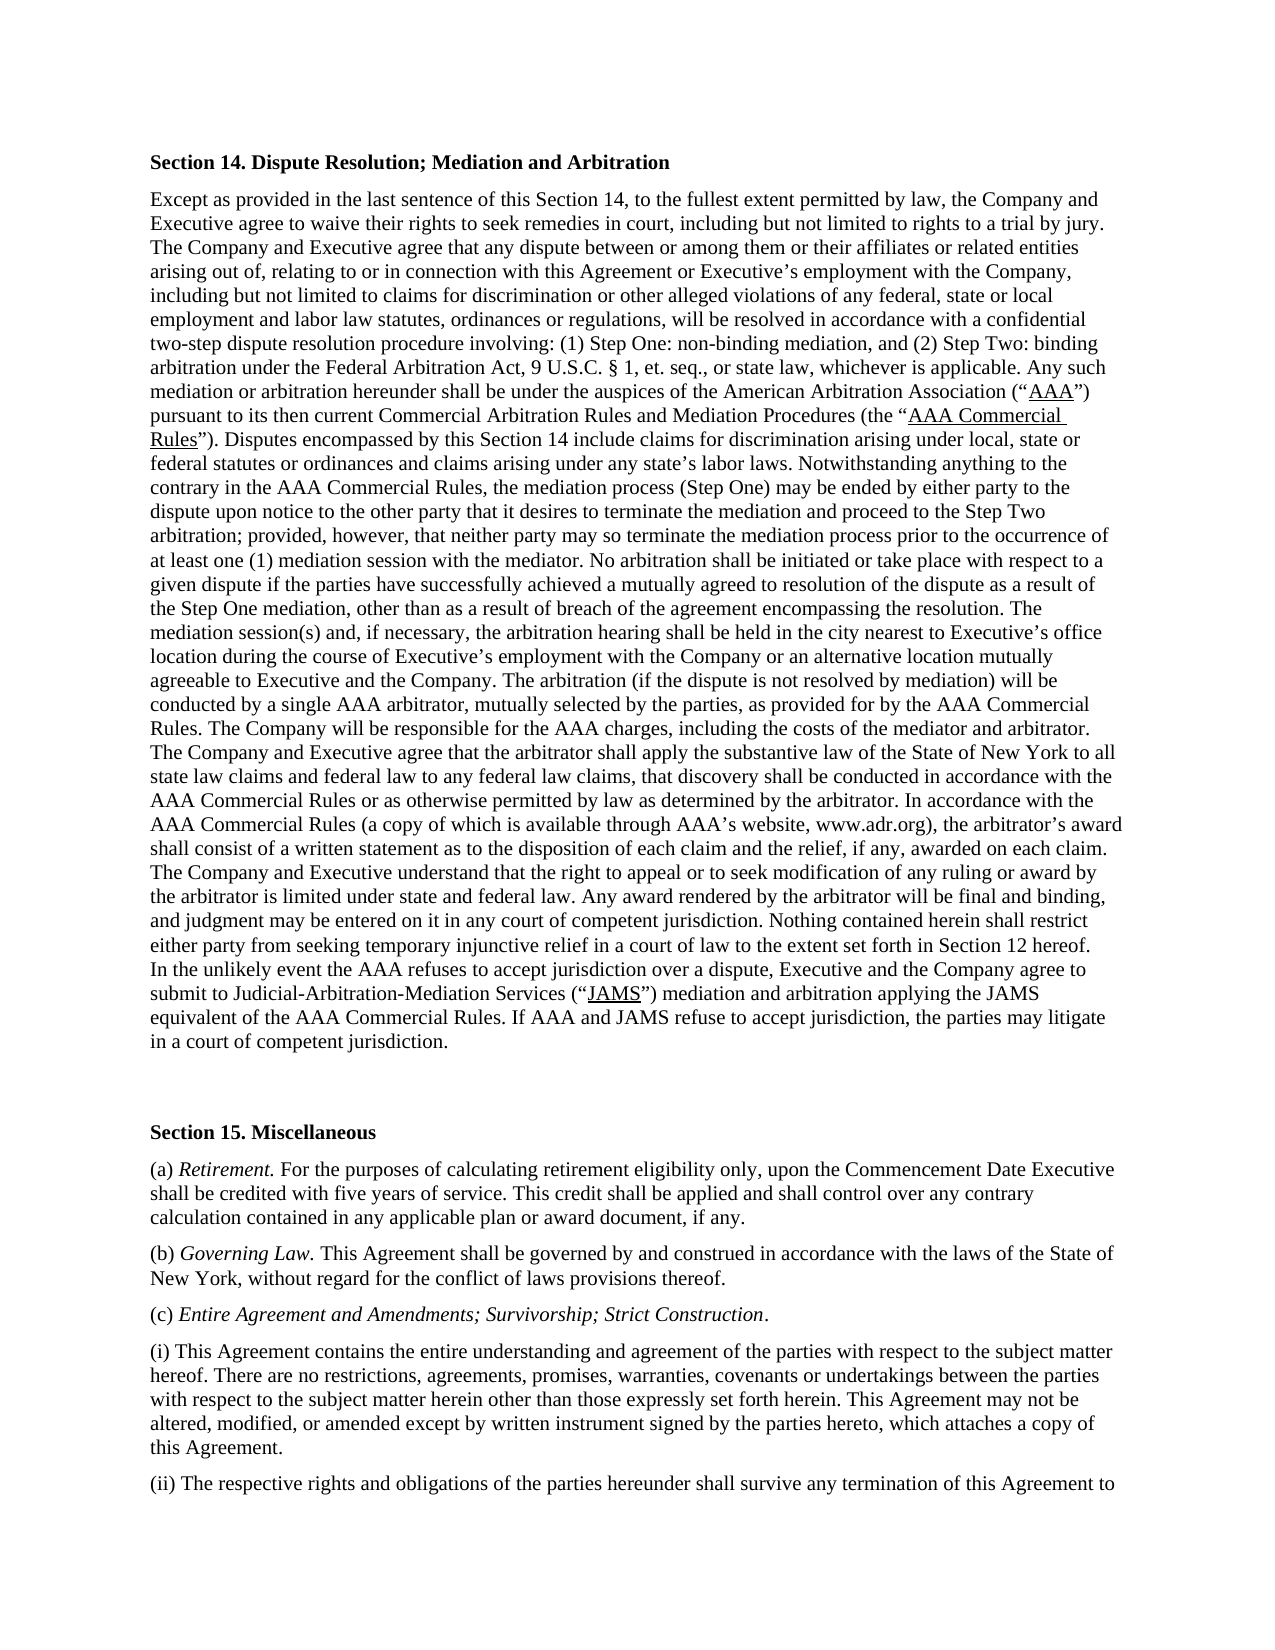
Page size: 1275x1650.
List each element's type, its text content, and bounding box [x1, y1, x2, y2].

text Section 14. Dispute Resolution; Mediation and Arbitration [150, 150, 1125, 174]
text (a) Retirement. For the purposes of calculating retirement eligibility only, upon the Commencement Date Executive shall be credited with five years of service. This credit shall be applied and shall control over any contrary calculation contained in any applicable plan or award document, if any. [150, 1157, 1125, 1229]
text Except as provided in the last sentence of this Section 14, to the fullest extent permitted by law, the Company and Executive agree to waive their rights to seek remedies in court, including but not limited to rights to a trial by jury. The Company and Executive agree that any dispute between or among them or their affiliates or related entities arising out of, relating to or in connection with this Agreement or Executive’s employment with the Company, including but not limited to claims for discrimination or other alleged violations of any federal, state or local employment and labor law statutes, ordinances or regulations, will be resolved in accordance with a confidential two-step dispute resolution procedure involving: (1) Step One: non-binding mediation, and (2) Step Two: binding arbitration under the Federal Arbitration Act, 9 U.S.C. § 1, et. seq., or state law, whichever is applicable. Any such mediation or arbitration hereunder shall be under the auspices of the American Arbitration Association (“AAA”) pursuant to its then current Commercial Arbitration Rules and Mediation Procedures (the “AAA Commercial Rules”). Disputes encompassed by this Section 14 include claims for discrimination arising under local, state or federal statutes or ordinances and claims arising under any state’s labor laws. Notwithstanding anything to the contrary in the AAA Commercial Rules, the mediation process (Step One) may be ended by either party to the dispute upon notice to the other party that it desires to terminate the mediation and proceed to the Step Two arbitration; provided, however, that neither party may so terminate the mediation process prior to the occurrence of at least one (1) mediation session with the mediator. No arbitration shall be initiated or take place with respect to a given dispute if the parties have successfully achieved a mutually agreed to resolution of the dispute as a result of the Step One mediation, other than as a result of breach of the agreement encompassing the resolution. The mediation session(s) and, if necessary, the arbitration hearing shall be held in the city nearest to Executive’s office location during the course of Executive’s employment with the Company or an alternative location mutually agreeable to Executive and the Company. The arbitration (if the dispute is not resolved by mediation) will be conducted by a single AAA arbitrator, mutually selected by the parties, as provided for by the AAA Commercial Rules. The Company will be responsible for the AAA charges, including the costs of the mediator and arbitrator. The Company and Executive agree that the arbitrator shall apply the substantive law of the State of New York to all state law claims and federal law to any federal law claims, that discovery shall be conducted in accordance with the AAA Commercial Rules or as otherwise permitted by law as determined by the arbitrator. In accordance with the AAA Commercial Rules (a copy of which is available through AAA’s website, www.adr.org), the arbitrator’s award shall consist of a written statement as to the disposition of each claim and the relief, if any, awarded on each claim. The Company and Executive understand that the right to appeal or to seek modification of any ruling or award by the arbitrator is limited under state and federal law. Any award rendered by the arbitrator will be final and binding, and judgment may be entered on it in any court of competent jurisdiction. Nothing contained herein shall restrict either party from seeking temporary injunctive relief in a court of law to the extent set forth in Section 12 hereof. [150, 187, 1125, 957]
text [150, 1471, 1125, 1495]
text In the unlikely event the AAA refuses to accept jurisdiction over a dispute, Executive and the Company agree to submit to Judicial-Arbitration-Mediation Services (“JAMS”) mediation and arbitration applying the JAMS equivalent of the AAA Commercial Rules. If AAA and JAMS refuse to accept jurisdiction, the parties may litigate in a court of competent jurisdiction. [150, 957, 1125, 1053]
text Section 15. Miscellaneous [150, 1120, 1125, 1144]
text (b) Governing Law. This Agreement shall be governed by and construed in accordance with the laws of the State of New York, without regard for the conflict of laws provisions thereof. [150, 1241, 1125, 1289]
text (c) Entire Agreement and Amendments; Survivorship; Strict Construction. [150, 1302, 1125, 1326]
text (i) This Agreement contains the entire understanding and agreement of the parties with respect to the subject matter hereof. There are no restrictions, agreements, promises, warranties, covenants or undertakings between the parties with respect to the subject matter herein other than those expressly set forth herein. This Agreement may not be altered, modified, or amended except by written instrument signed by the parties hereto, which attaches a copy of this Agreement. [150, 1338, 1125, 1459]
